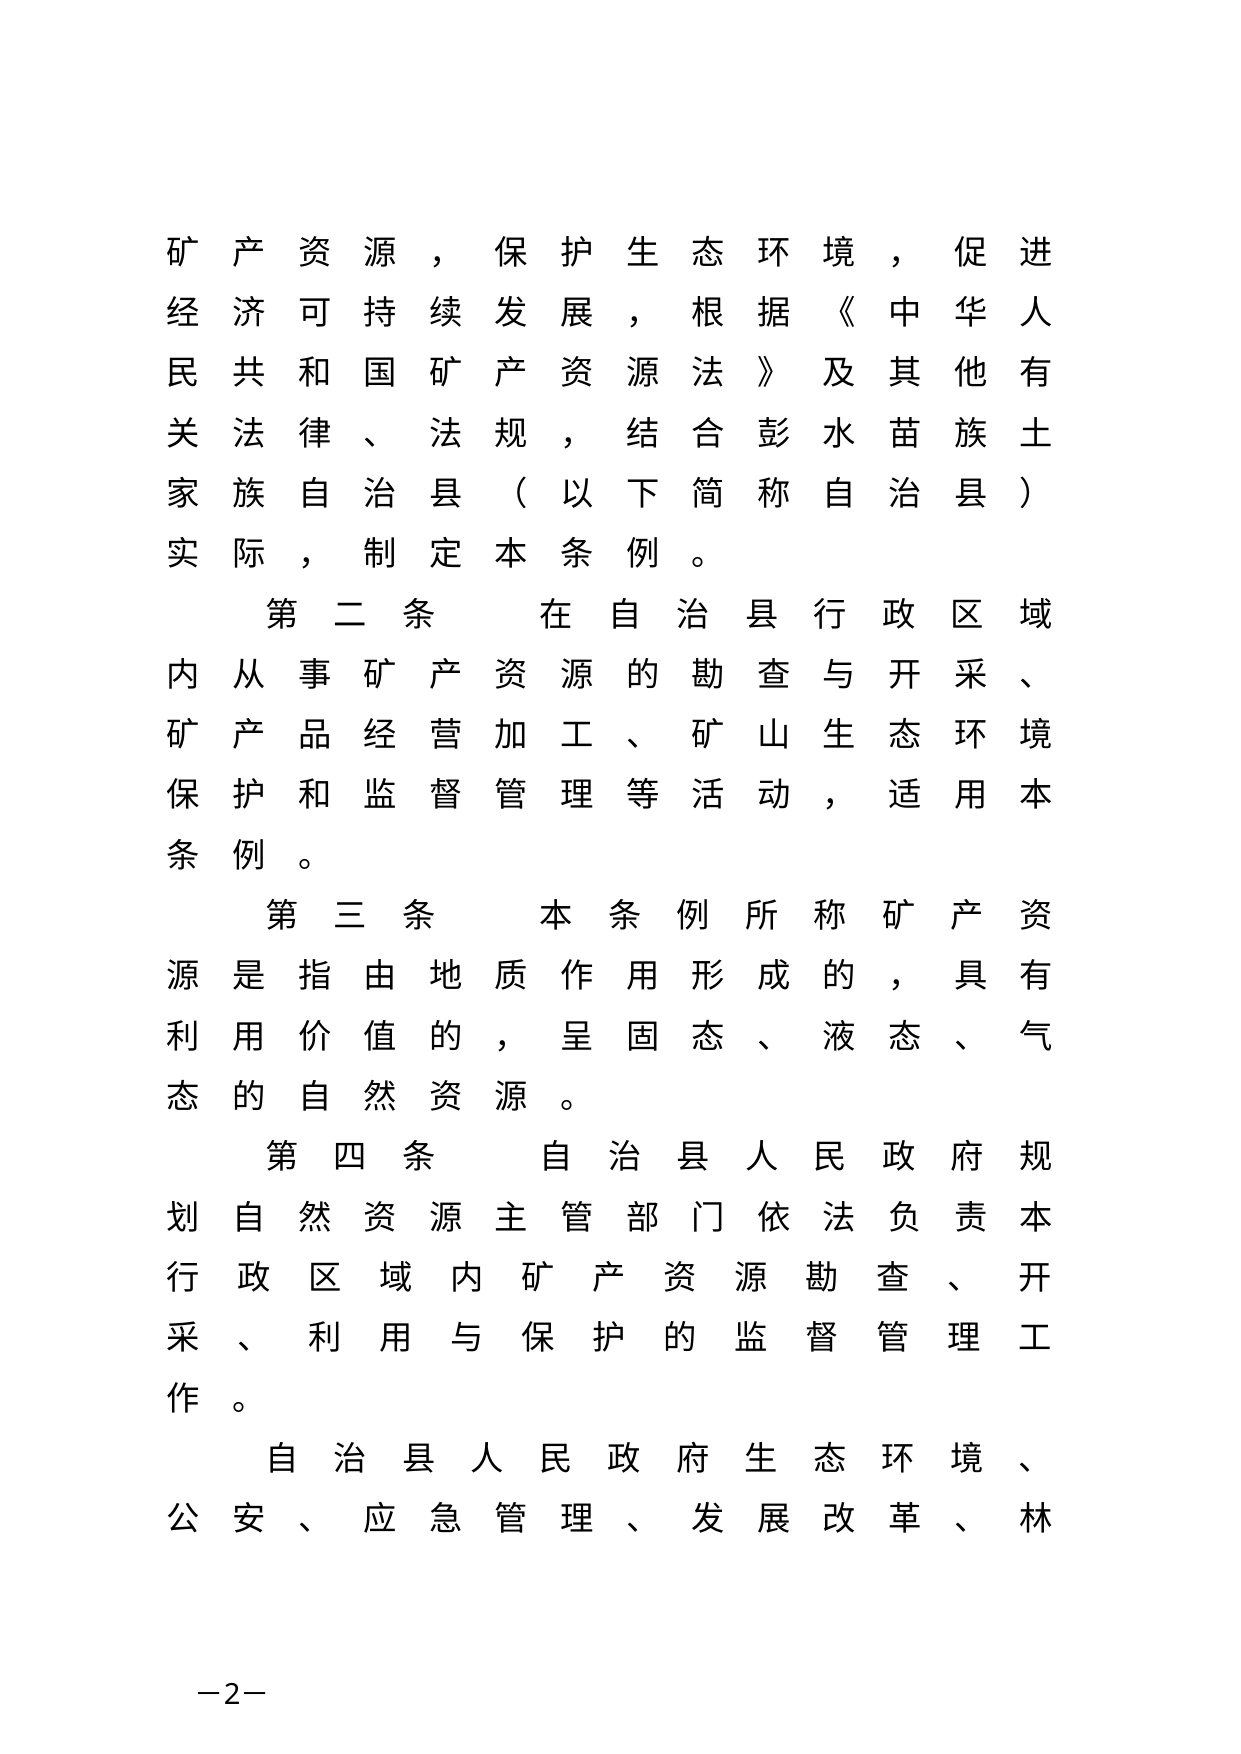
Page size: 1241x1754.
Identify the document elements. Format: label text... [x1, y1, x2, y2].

text 第二条 在自治县行政区域内从事矿产资源的勘查与开采、矿产品经营加工、矿山生态环境保护和监督管理等活动，适用本条例。 [167, 581, 1085, 883]
text 第三条 本条例所称矿产资源是指由地质作用形成的，具有利用价值的，呈固态、液态、气态的自然资源。 [167, 883, 1085, 1124]
text 第四条 自治县人民政府规划自然资源主管部门依法负责本行政区域内矿产资源勘查、开采、利用与保护的监督管理工作。 [167, 1124, 1085, 1426]
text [167, 1426, 1085, 1546]
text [167, 219, 1085, 581]
